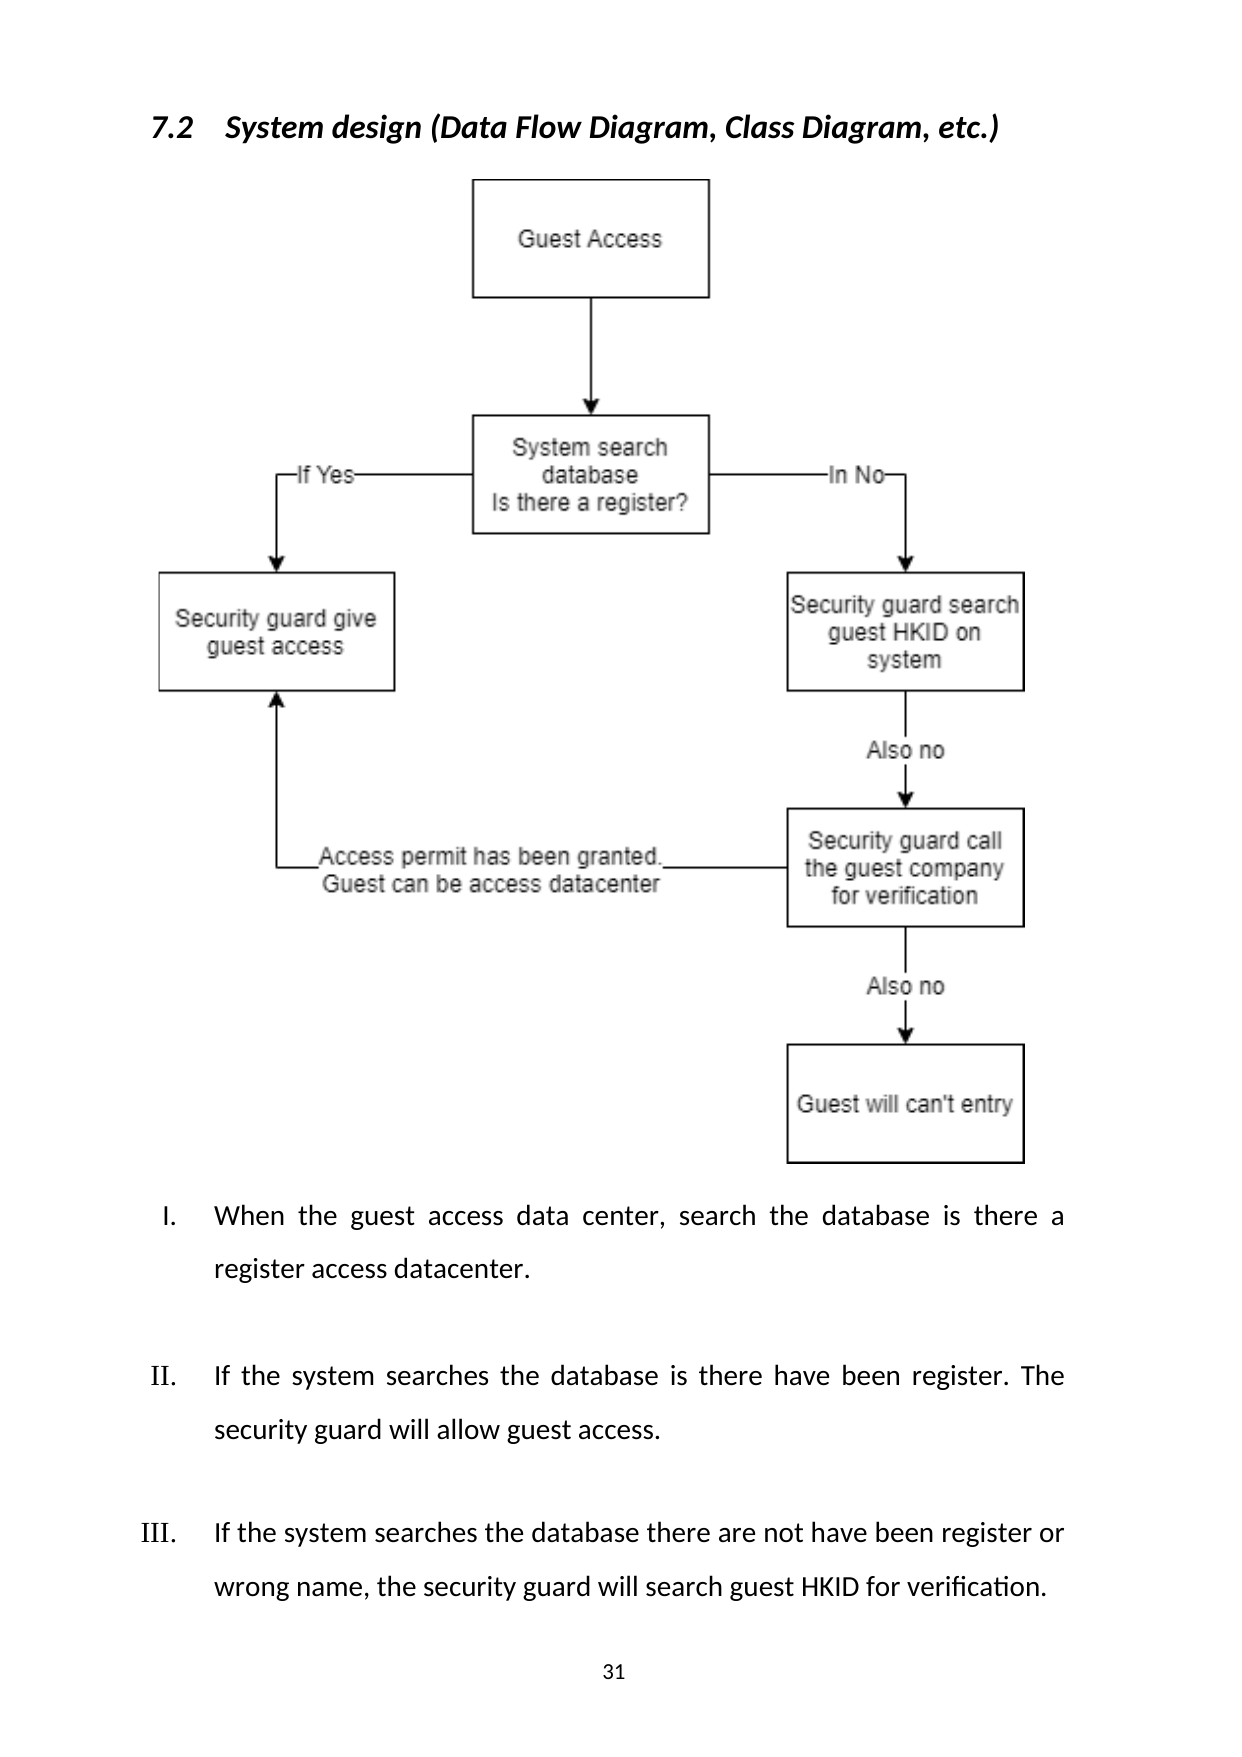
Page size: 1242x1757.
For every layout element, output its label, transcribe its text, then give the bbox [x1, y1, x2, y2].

list If the system searches the database there are not have been register or wrong name, the security guard will search guest HKID for verification. [177, 1514, 1067, 1603]
subtitle System design (Data Flow Diagram, Class Diagram, etc.) [150, 106, 1067, 147]
list If the system searches the database is there have been register. The security guard will allow guest access. [177, 1357, 1067, 1446]
list When the guest access data center, search the database is there a register access datacenter. [177, 1197, 1067, 1286]
